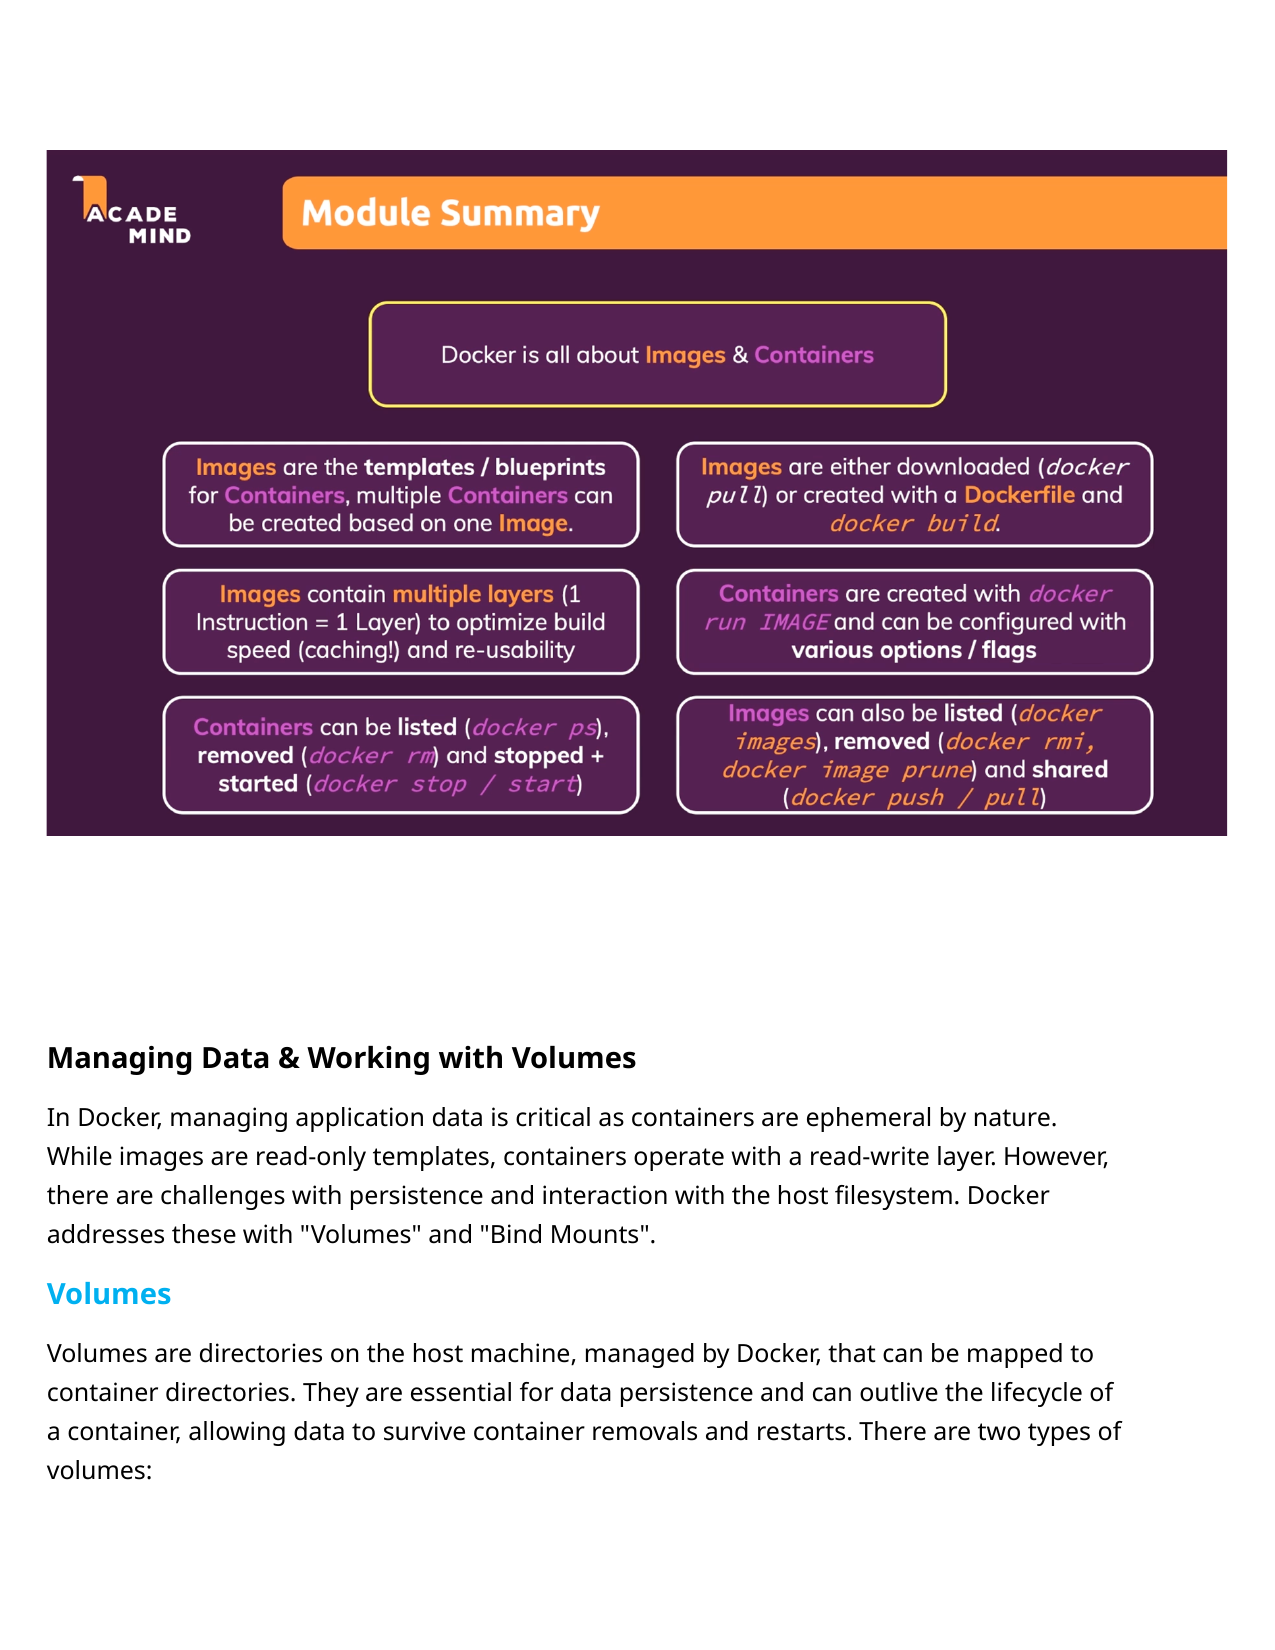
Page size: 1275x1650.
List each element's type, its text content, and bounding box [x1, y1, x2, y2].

picture [46, 150, 1228, 836]
text In Docker, managing application data is critical as containers are ephemeral by nature. While images are read-only templates, containers operate with a read-write layer. However, there are challenges with persistence and interaction with the host filesystem. Docker addresses these with "Volumes" and "Bind Mounts". [47, 1100, 1125, 1251]
text Volumes are directories on the host machine, managed by Docker, that can be mapped to container directories. They are essential for data persistence and can outlive the lifecycle of a container, allowing data to survive container removals and restarts. There are two types of volumes: [47, 1335, 1125, 1487]
text Volumes [47, 1273, 1125, 1313]
text Managing Data & Working with Volumes [47, 1037, 1125, 1077]
